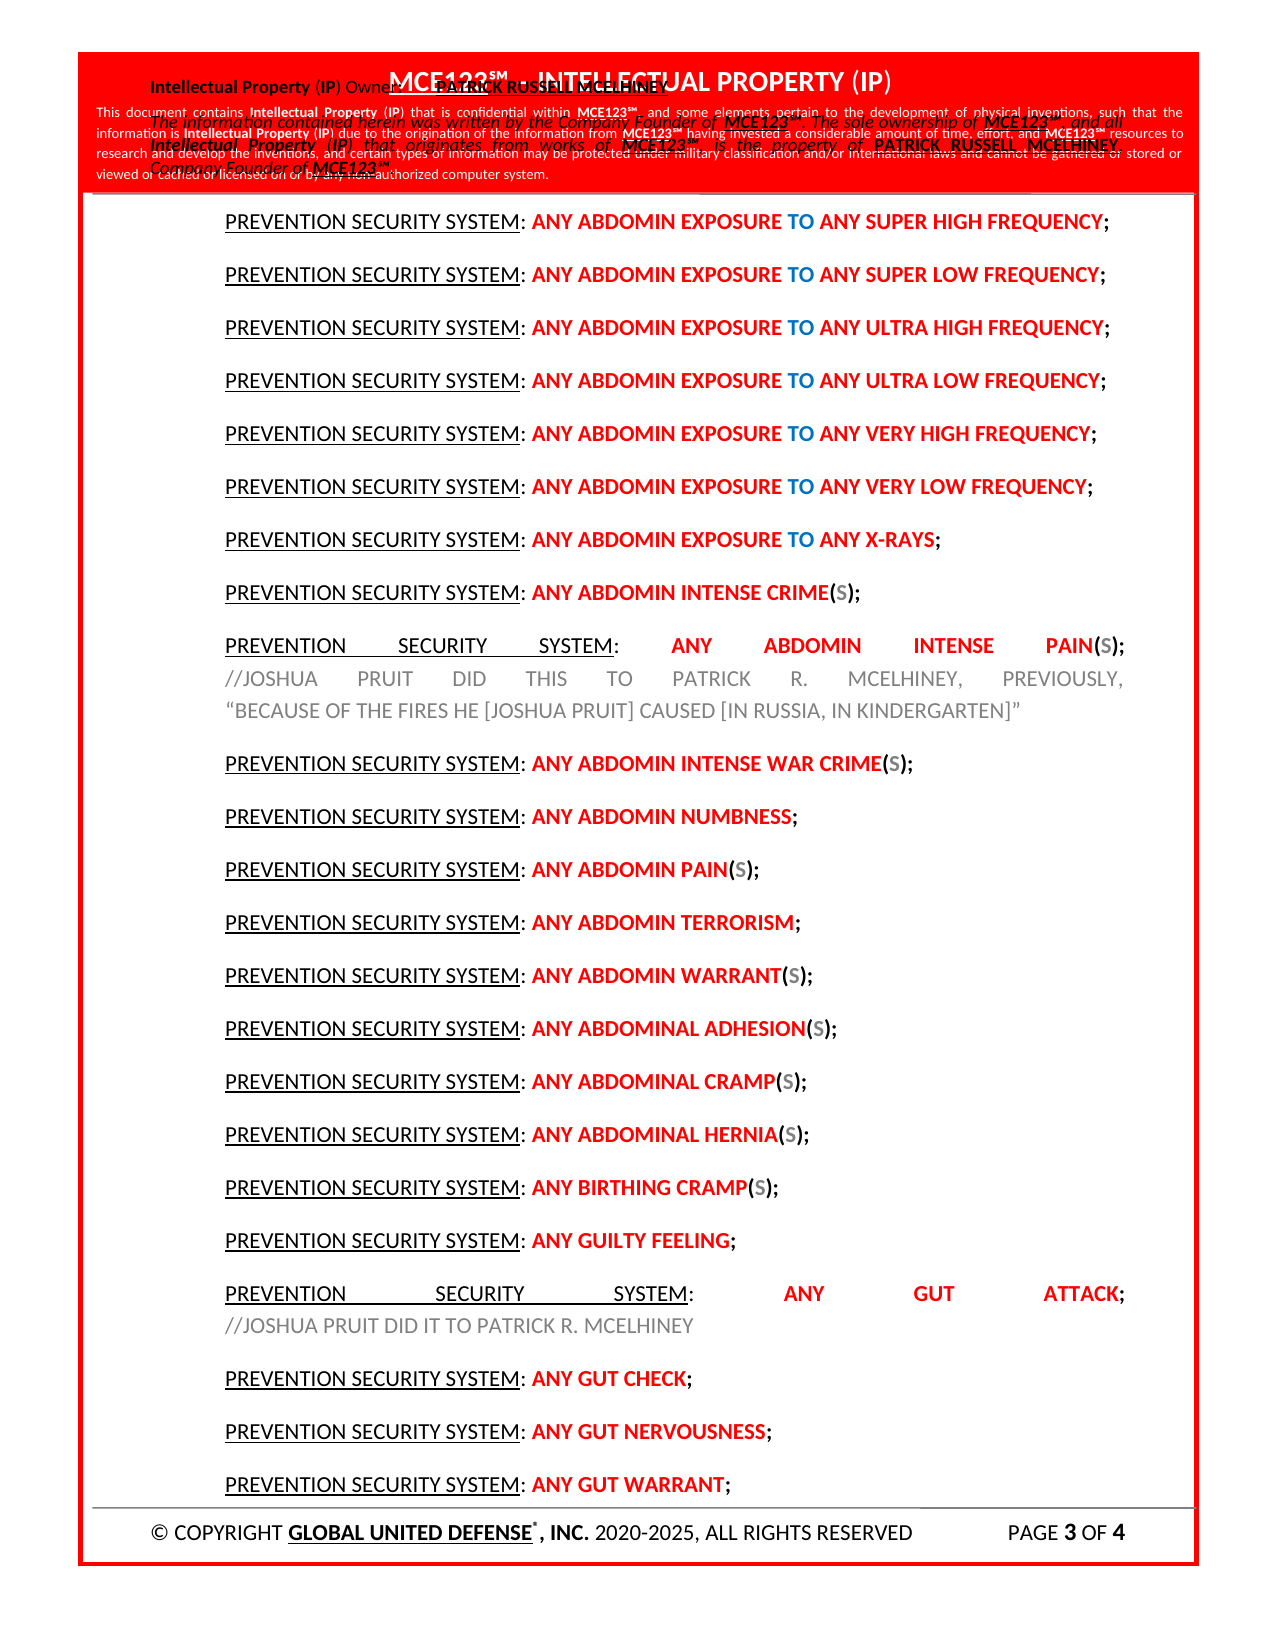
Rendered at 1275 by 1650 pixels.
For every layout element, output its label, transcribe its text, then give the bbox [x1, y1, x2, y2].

text PREVENTION SECURITY SYSTEM: ANY ABDOMIN EXPOSURE TO ANY X-RAYS; [225, 526, 1125, 553]
text PREVENTION SECURITY SYSTEM: ANY ABDOMIN PAIN(S); [225, 855, 1125, 883]
text PREVENTION SECURITY SYSTEM: ANY ABDOMIN NUMBNESS; [225, 802, 1125, 830]
text PREVENTION SECURITY SYSTEM: ANY ABDOMIN EXPOSURE TO ANY ULTRA HIGH FREQUENCY; [225, 313, 1125, 341]
text PREVENTION SECURITY SYSTEM: ANY ABDOMIN INTENSE WAR CRIME(S); [225, 749, 1125, 777]
text PREVENTION SECURITY SYSTEM: ANY ABDOMIN EXPOSURE TO ANY ULTRA LOW FREQUENCY; [225, 366, 1125, 394]
text PREVENTION SECURITY SYSTEM: ANY GUT WARRANT; [225, 1470, 1125, 1498]
text PREVENTION SECURITY SYSTEM: ANY ABDOMIN EXPOSURE TO ANY VERY HIGH FREQUENCY; [225, 419, 1125, 447]
text PREVENTION SECURITY SYSTEM: ANY ABDOMINAL CRAMP(S); [225, 1067, 1125, 1095]
text PREVENTION SECURITY SYSTEM: ANY ABDOMINAL ADHESION(S); [225, 1014, 1125, 1042]
text PREVENTION SECURITY SYSTEM: ANY GUT NERVOUSNESS; [225, 1417, 1125, 1445]
text PREVENTION SECURITY SYSTEM: ANY ABDOMIN EXPOSURE TO ANY VERY LOW FREQUENCY; [225, 472, 1125, 501]
text PREVENTION SECURITY SYSTEM: ANY GUILTY FEELING; [225, 1226, 1125, 1254]
text PREVENTION SECURITY SYSTEM: ANY BIRTHING CRAMP(S); [225, 1173, 1125, 1201]
text PREVENTION SECURITY SYSTEM: ANY ABDOMIN EXPOSURE TO ANY SUPER LOW FREQUENCY; [225, 260, 1125, 288]
text PREVENTION SECURITY SYSTEM: ANY GUT CHECK; [225, 1364, 1125, 1392]
text PREVENTION SECURITY SYSTEM: ANY ABDOMINAL HERNIA(S); [225, 1120, 1125, 1148]
text PREVENTION SECURITY SYSTEM: ANY ABDOMIN TERRORISM; [225, 908, 1125, 936]
text PREVENTION SECURITY SYSTEM: ANY ABDOMIN INTENSE PAIN(S); //JOSHUA PRUIT DID THIS TO PATRICK R. MCELHINEY, PREVIOUSLY, “BECAUSE OF THE FIRES HE [JOSHUA PRUIT] CAUSED [IN RUSSIA, IN KINDERGARTEN]” [225, 632, 1125, 724]
text PREVENTION SECURITY SYSTEM: ANY ABDOMIN WARRANT(S); [225, 961, 1125, 989]
text PREVENTION SECURITY SYSTEM: ANY ABDOMIN INTENSE CRIME(S); [225, 578, 1125, 607]
text PREVENTION SECURITY SYSTEM: ANY GUT ATTACK; //JOSHUA PRUIT DID IT TO PATRICK R. MCELHINEY [225, 1279, 1125, 1339]
text PREVENTION SECURITY SYSTEM: ANY ABDOMIN EXPOSURE TO ANY SUPER HIGH FREQUENCY; [225, 207, 1125, 235]
